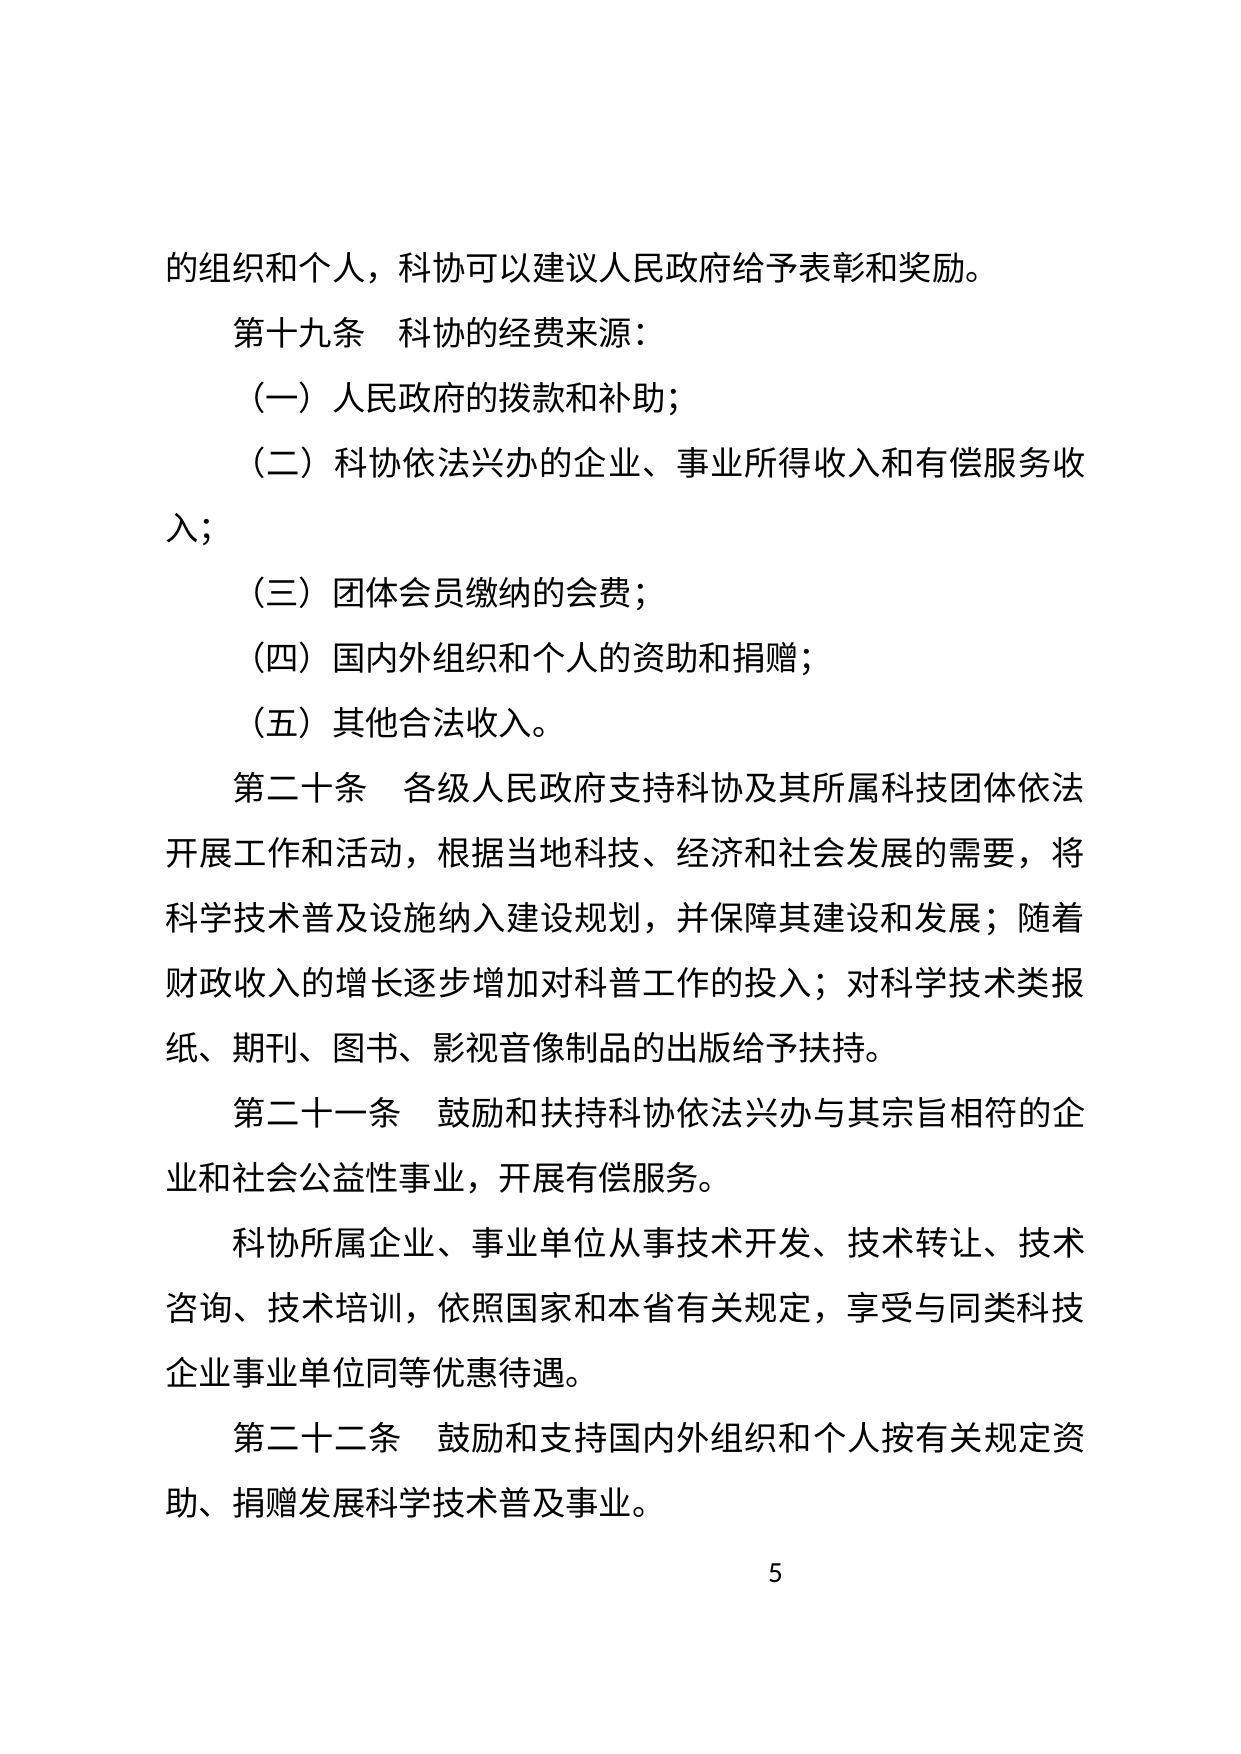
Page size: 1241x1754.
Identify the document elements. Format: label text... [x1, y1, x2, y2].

text （五）其他合法收入。 [165, 688, 1087, 753]
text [165, 233, 1087, 298]
text （一）人民政府的拨款和补助； [165, 363, 1087, 428]
text （二）科协依法兴办的企业、事业所得收入和有偿服务收入； [165, 428, 1087, 558]
text 第二十二条 鼓励和支持国内外组织和个人按有关规定资助、捐赠发展科学技术普及事业。 [165, 1403, 1087, 1533]
text （四）国内外组织和个人的资助和捐赠； [165, 623, 1087, 688]
text 第二十一条 鼓励和扶持科协依法兴办与其宗旨相符的企业和社会公益性事业，开展有偿服务。 [165, 1078, 1087, 1208]
text 第二十条 各级人民政府支持科协及其所属科技团体依法开展工作和活动，根据当地科技、经济和社会发展的需要，将科学技术普及设施纳入建设规划，并保障其建设和发展；随着财政收入的增长逐步增加对科普工作的投入；对科学技术类报纸、期刊、图书、影视音像制品的出版给予扶持。 [165, 753, 1087, 1078]
text 第十九条 科协的经费来源： [165, 298, 1087, 363]
text （三）团体会员缴纳的会费； [165, 558, 1087, 623]
text 科协所属企业、事业单位从事技术开发、技术转让、技术咨询、技术培训，依照国家和本省有关规定，享受与同类科技企业事业单位同等优惠待遇。 [165, 1208, 1087, 1403]
